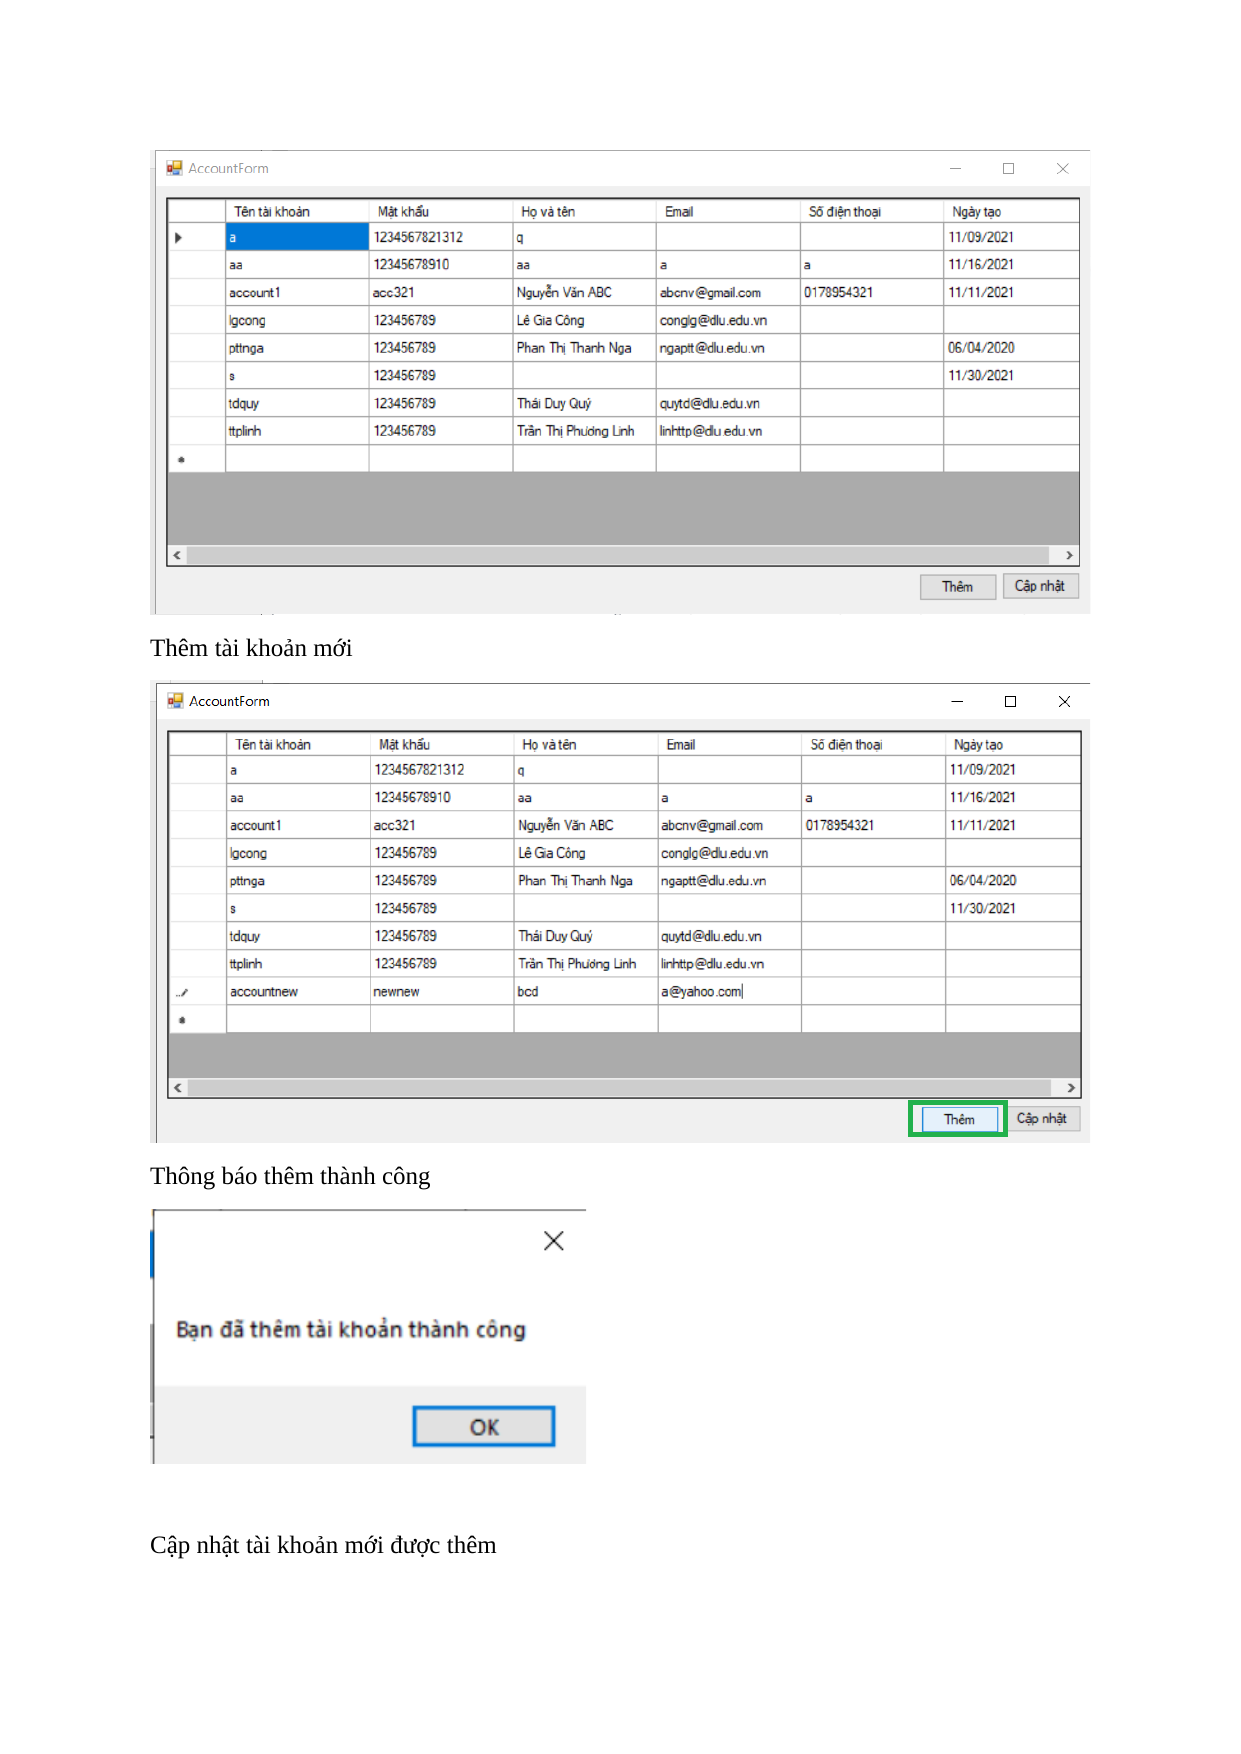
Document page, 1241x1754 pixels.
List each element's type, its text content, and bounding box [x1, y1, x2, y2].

picture [150, 680, 1091, 1143]
text Cập nhật tài khoản mới được thêm [150, 1530, 1090, 1559]
text Thêm tài khoản mới [150, 633, 1090, 662]
picture [150, 150, 1091, 615]
picture [150, 1209, 587, 1464]
text Thông báo thêm thành công [150, 1161, 1090, 1190]
